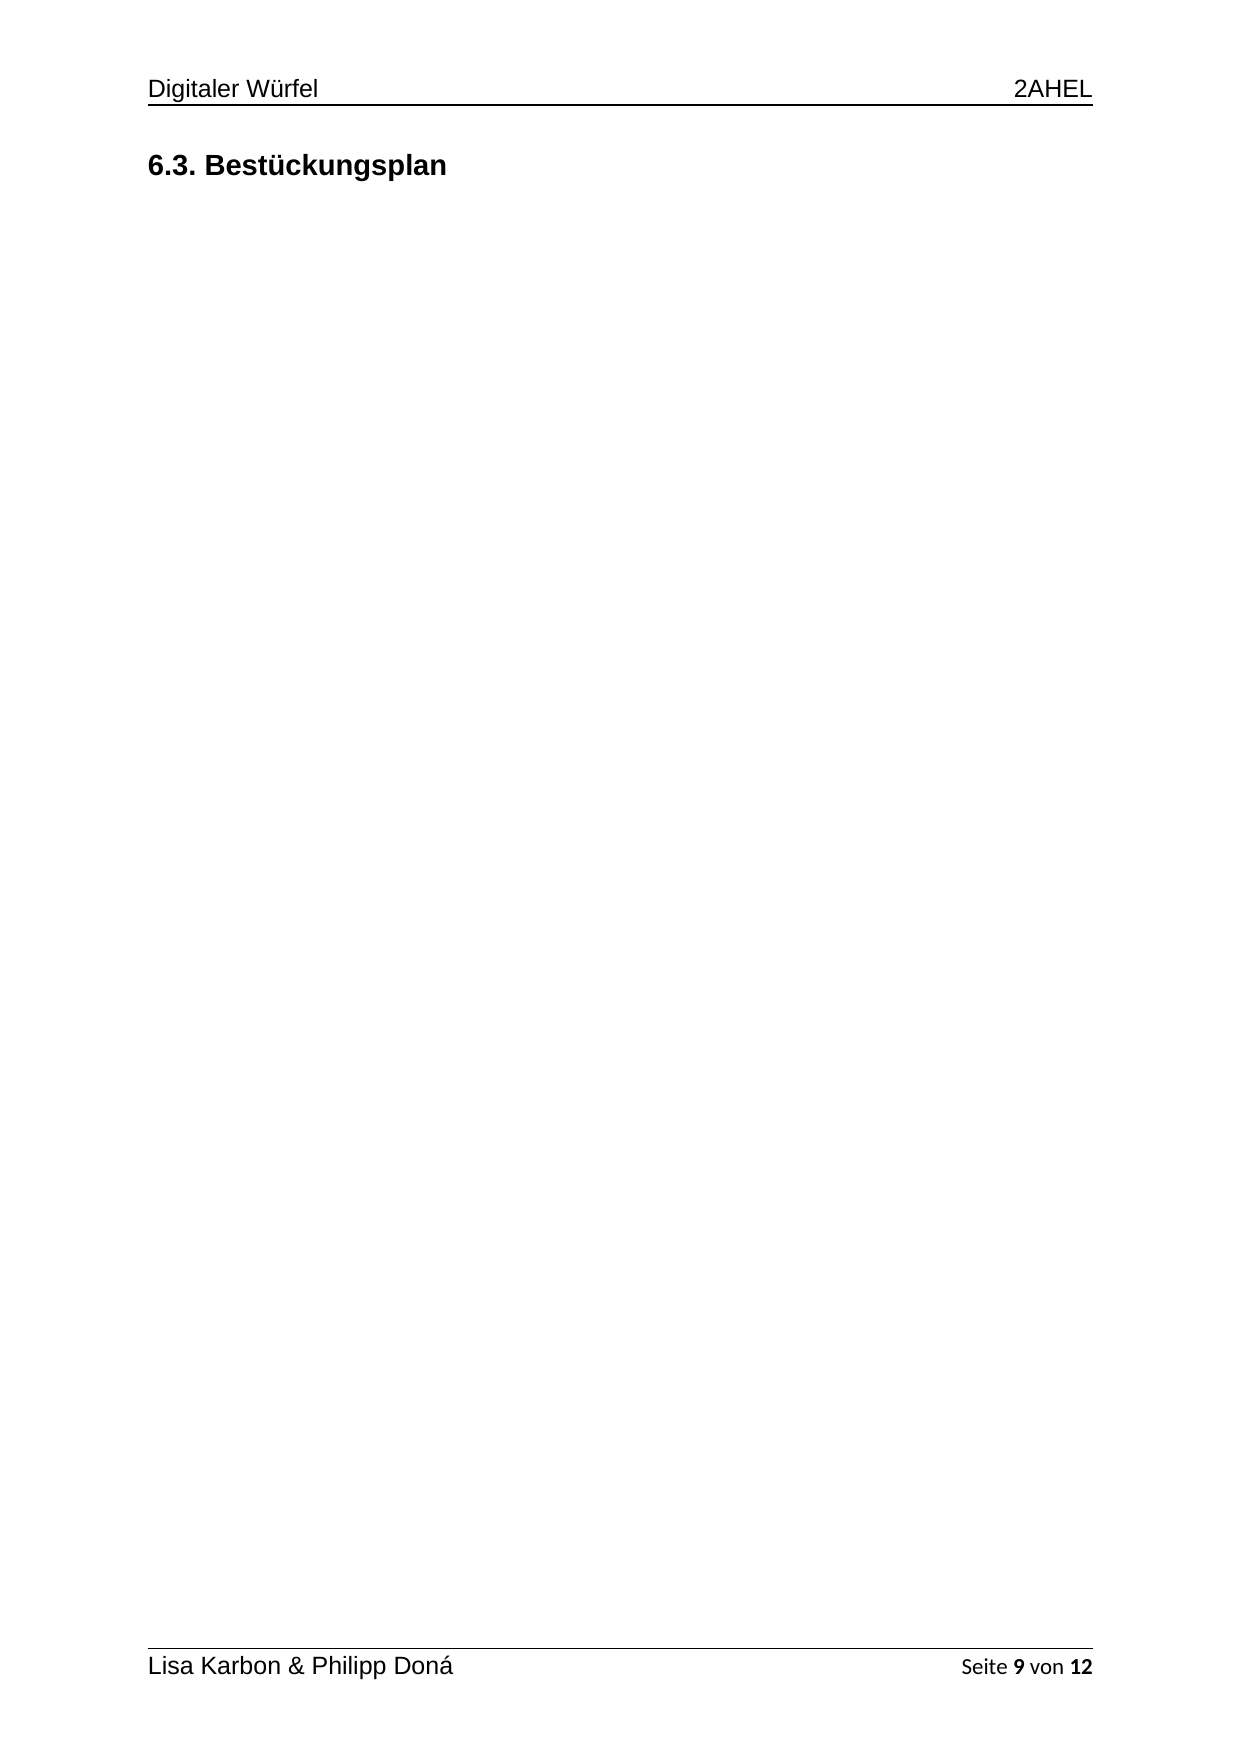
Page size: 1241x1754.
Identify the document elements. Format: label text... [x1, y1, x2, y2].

text 6.3. Bestückungsplan [148, 148, 1093, 181]
